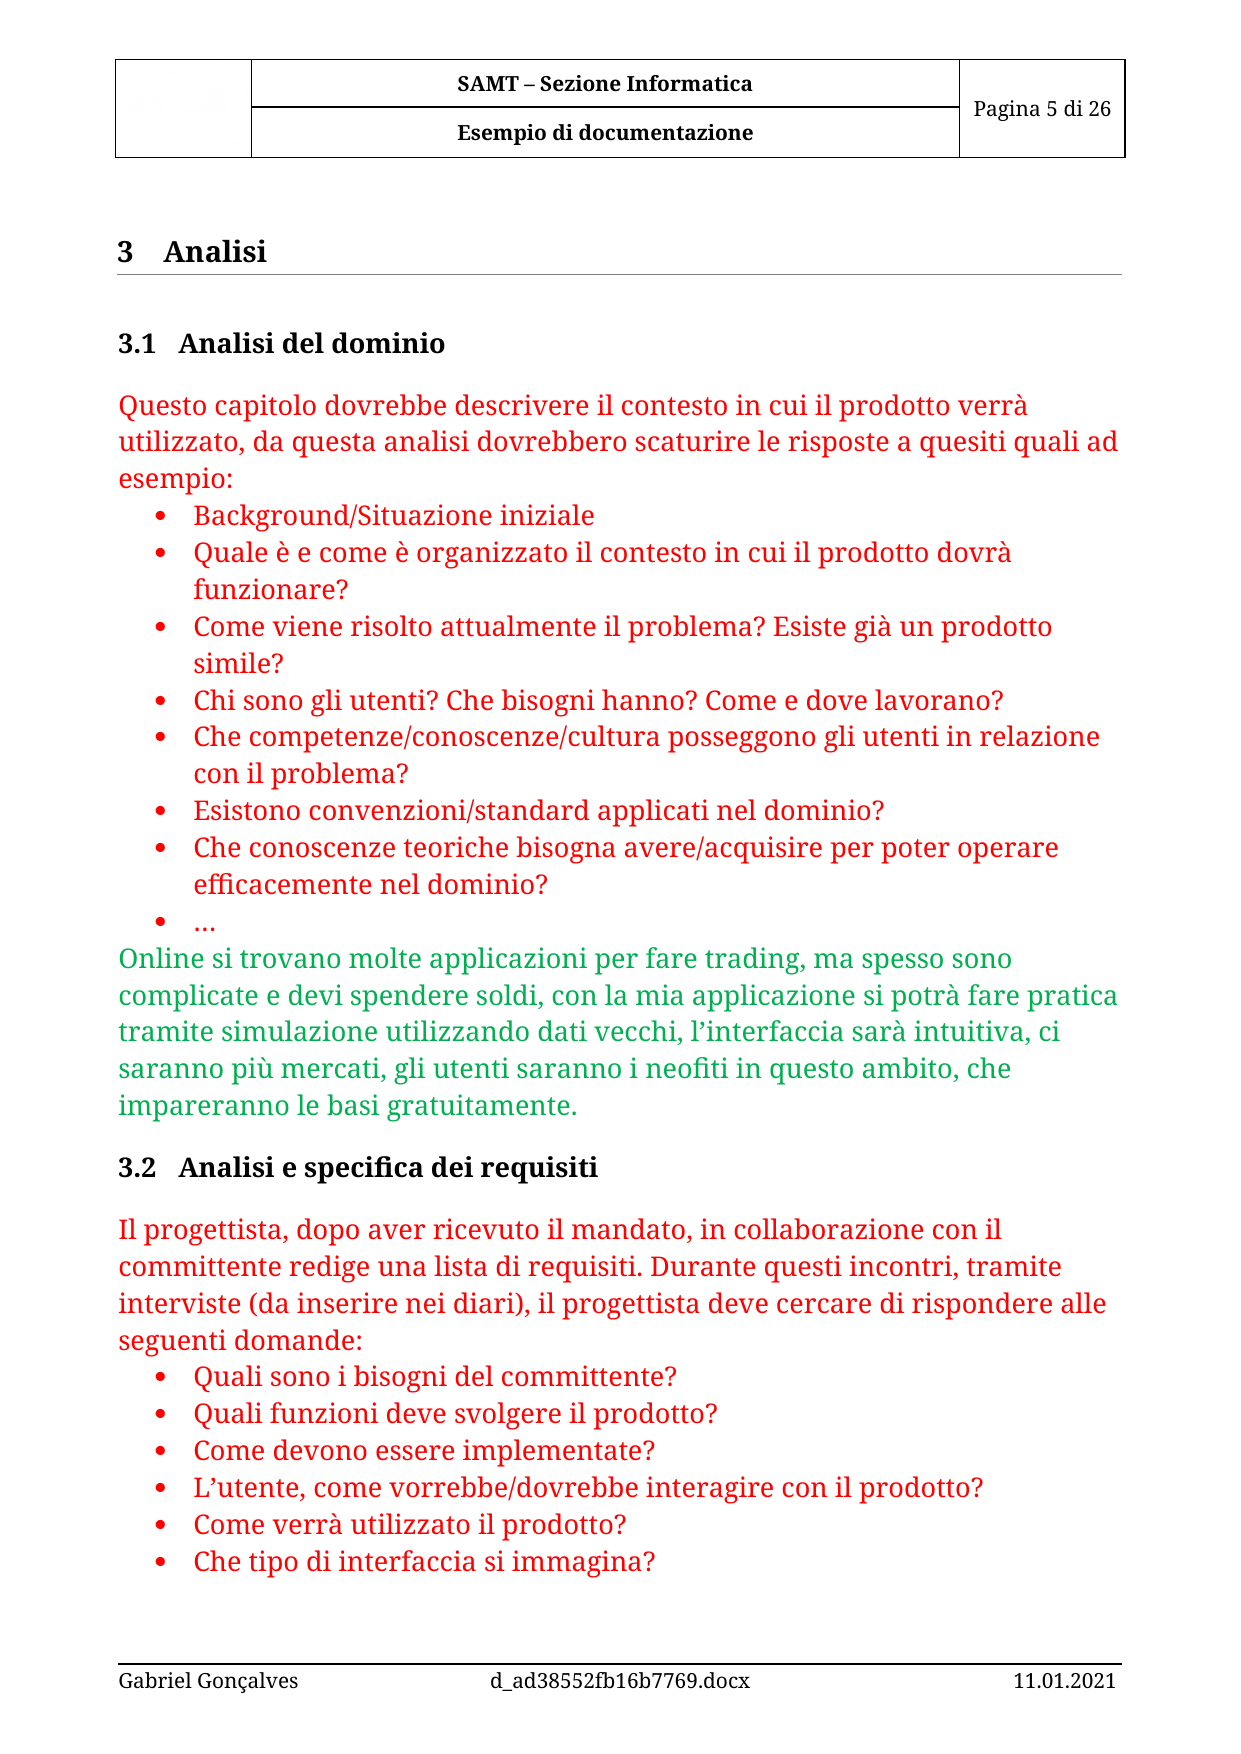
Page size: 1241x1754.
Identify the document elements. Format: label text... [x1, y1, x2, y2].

text Questo capitolo dovrebbe descrivere il contesto in cui il prodotto verrà utilizzato, da questa analisi dovrebbero scaturire le risposte a quesiti quali ad esempio: [118, 386, 1122, 497]
list … [156, 902, 1122, 939]
list Quale è e come è organizzato il contesto in cui il prodotto dovrà funzionare? [156, 533, 1122, 607]
subtitle Analisi e specifica dei requisiti [118, 1148, 1122, 1185]
list Che tipo di interfaccia si immagina? [156, 1542, 1122, 1579]
list Come viene risolto attualmente il problema? Esiste già un prodotto simile? [156, 607, 1122, 681]
list L’utente, come vorrebbe/dovrebbe interagire con il prodotto? [156, 1468, 1122, 1505]
subtitle Analisi del dominio [118, 324, 1122, 361]
text Il progettista, dopo aver ricevuto il mandato, in collaborazione con il committente redige una lista di requisiti. Durante questi incontri, tramite interviste (da inserire nei diari), il progettista deve cercare di rispondere alle seguenti domande: [118, 1210, 1122, 1358]
list Quali funzioni deve svolgere il prodotto? [156, 1395, 1122, 1432]
list Che conoscenze teoriche bisogna avere/acquisire per poter operare efficacemente nel dominio? [156, 828, 1122, 902]
picture [115, 60, 251, 157]
list Come devono essere implementate? [156, 1432, 1122, 1468]
list Che competenze/conoscenze/cultura posseggono gli utenti in relazione con il problema? [156, 718, 1122, 792]
list Esistono convenzioni/standard applicati nel dominio? [156, 792, 1122, 828]
list Chi sono gli utenti? Che bisogni hanno? Come e dove lavorano? [156, 681, 1122, 718]
subtitle Analisi [117, 232, 1122, 274]
text Online si trovano molte applicazioni per fare trading, ma spesso sono complicate e devi spendere soldi, con la mia applicazione si potrà fare pratica tramite simulazione utilizzando dati vecchi, l’interfaccia sarà intuitiva, ci saranno più mercati, gli utenti saranno i neofiti in questo ambito, che impareranno le basi gratuitamente. [118, 939, 1122, 1123]
list Come verrà utilizzato il prodotto? [156, 1505, 1122, 1542]
list Quali sono i bisogni del committente? [156, 1358, 1122, 1395]
list Background/Situazione iniziale [156, 497, 1122, 533]
